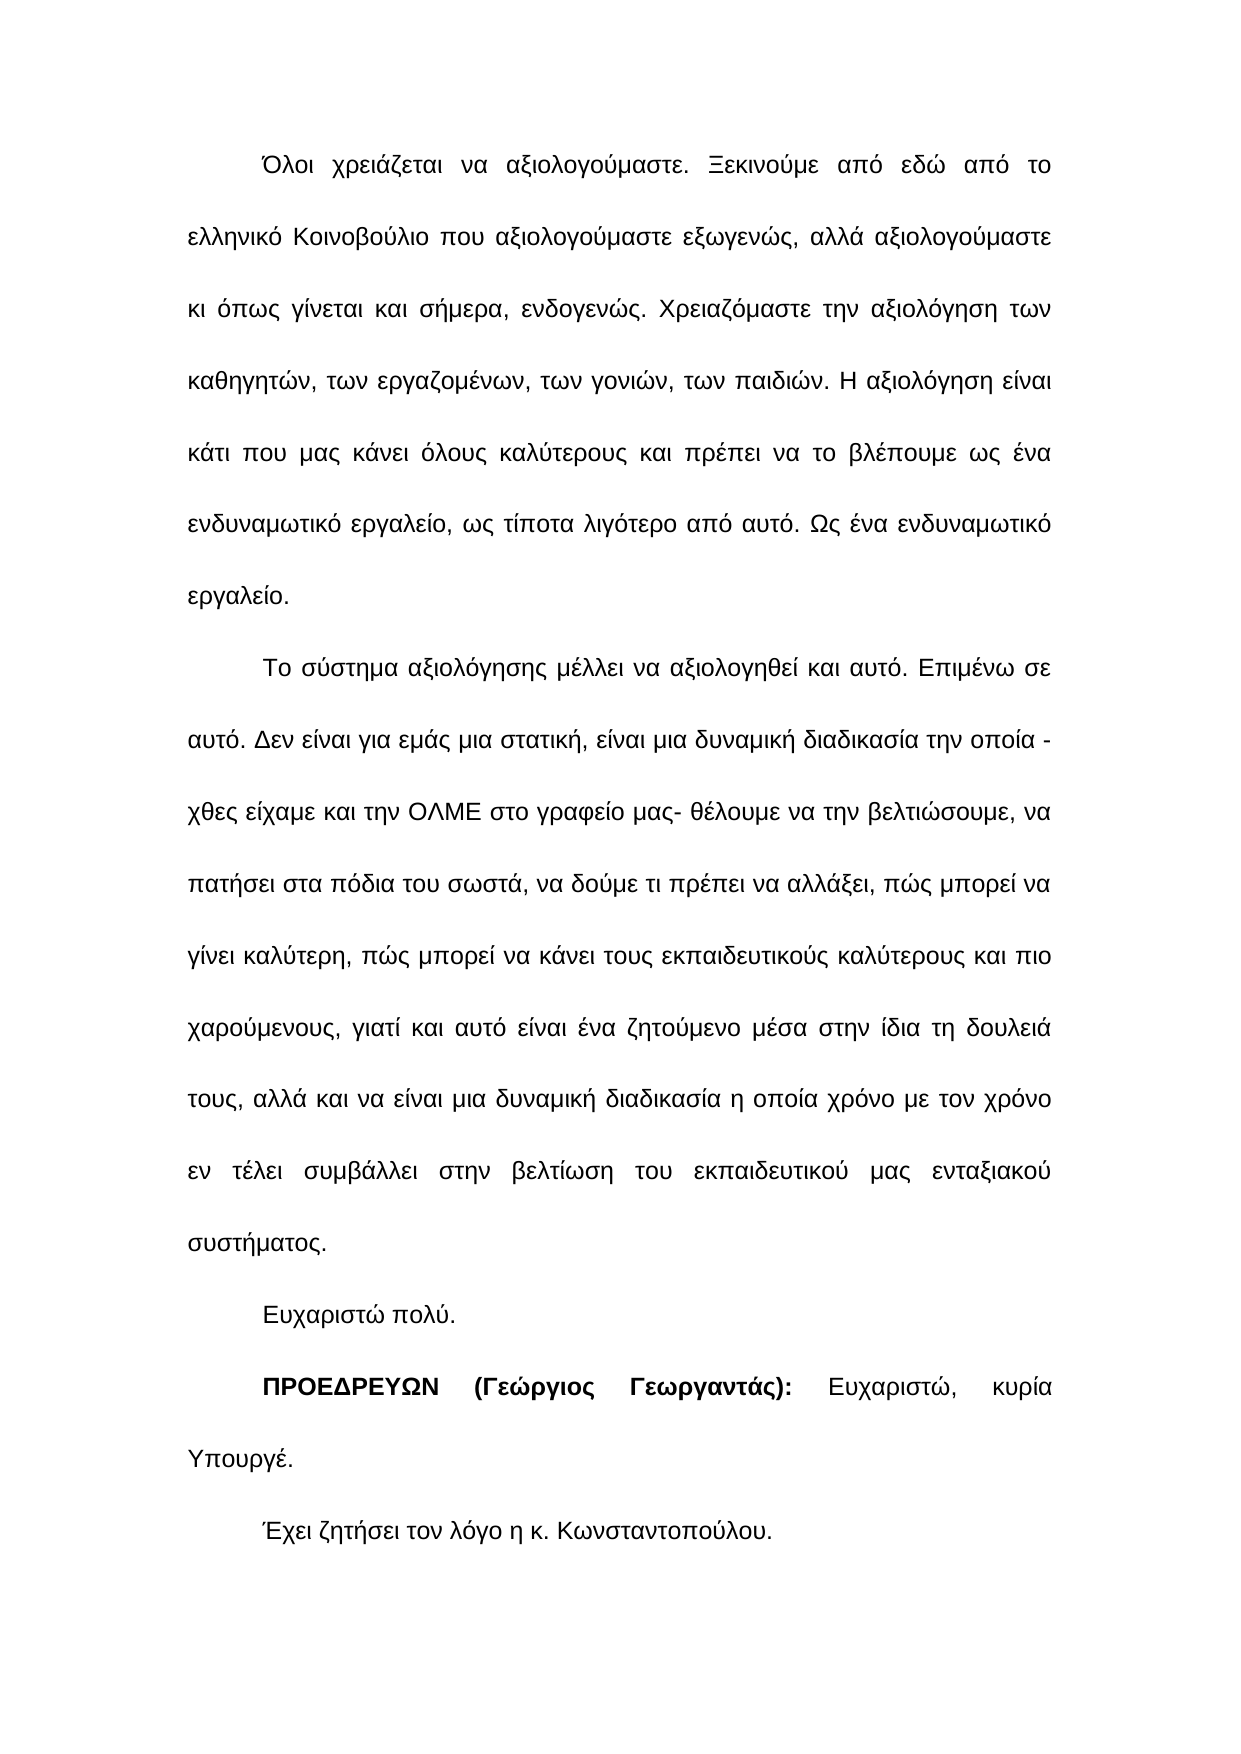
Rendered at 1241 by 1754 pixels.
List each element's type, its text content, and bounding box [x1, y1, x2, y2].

text Έχει ζητήσει τον λόγο η κ. Κωνσταντοπούλου. [187, 1516, 1053, 1544]
text Ευχαριστώ πολύ. [187, 1300, 1053, 1329]
text ΠΡΟΕΔΡΕΥΩΝ (Γεώργιος Γεωργαντάς): Ευχαριστώ, κυρία Υπουργέ. [187, 1372, 1053, 1472]
text Όλοι χρειάζεται να αξιολογούμαστε. Ξεκινούμε από εδώ από το ελληνικό Κοινοβούλιο που αξιολογούμαστε εξωγενώς, αλλά αξιολογούμαστε κι όπως γίνεται και σήμερα, ενδογενώς. Χρειαζόμαστε την αξιολόγηση των καθηγητών, των εργαζομένων, των γονιών, των παιδιών. Η αξιολόγηση είναι κάτι που μας κάνει όλους καλύτερους και πρέπει να το βλέπουμε ως ένα ενδυναμωτικό εργαλείο, ως τίποτα λιγότερο από αυτό. Ως ένα ενδυναμωτικό εργαλείο. [187, 150, 1053, 610]
text Το σύστημα αξιολόγησης μέλλει να αξιολογηθεί και αυτό. Επιμένω σε αυτό. Δεν είναι για εμάς μια στατική, είναι μια δυναμική διαδικασία την οποία -χθες είχαμε και την ΟΛΜΕ στο γραφείο μας- θέλουμε να την βελτιώσουμε, να πατήσει στα πόδια του σωστά, να δούμε τι πρέπει να αλλάξει, πώς μπορεί να γίνει καλύτερη, πώς μπορεί να κάνει τους εκπαιδευτικούς καλύτερους και πιο χαρούμενους, γιατί και αυτό είναι ένα ζητούμενο μέσα στην ίδια τη δουλειά τους, αλλά και να είναι μια δυναμική διαδικασία η οποία χρόνο με τον χρόνο εν τέλει συμβάλλει στην βελτίωση του εκπαιδευτικού μας ενταξιακού συστήματος. [187, 653, 1053, 1257]
